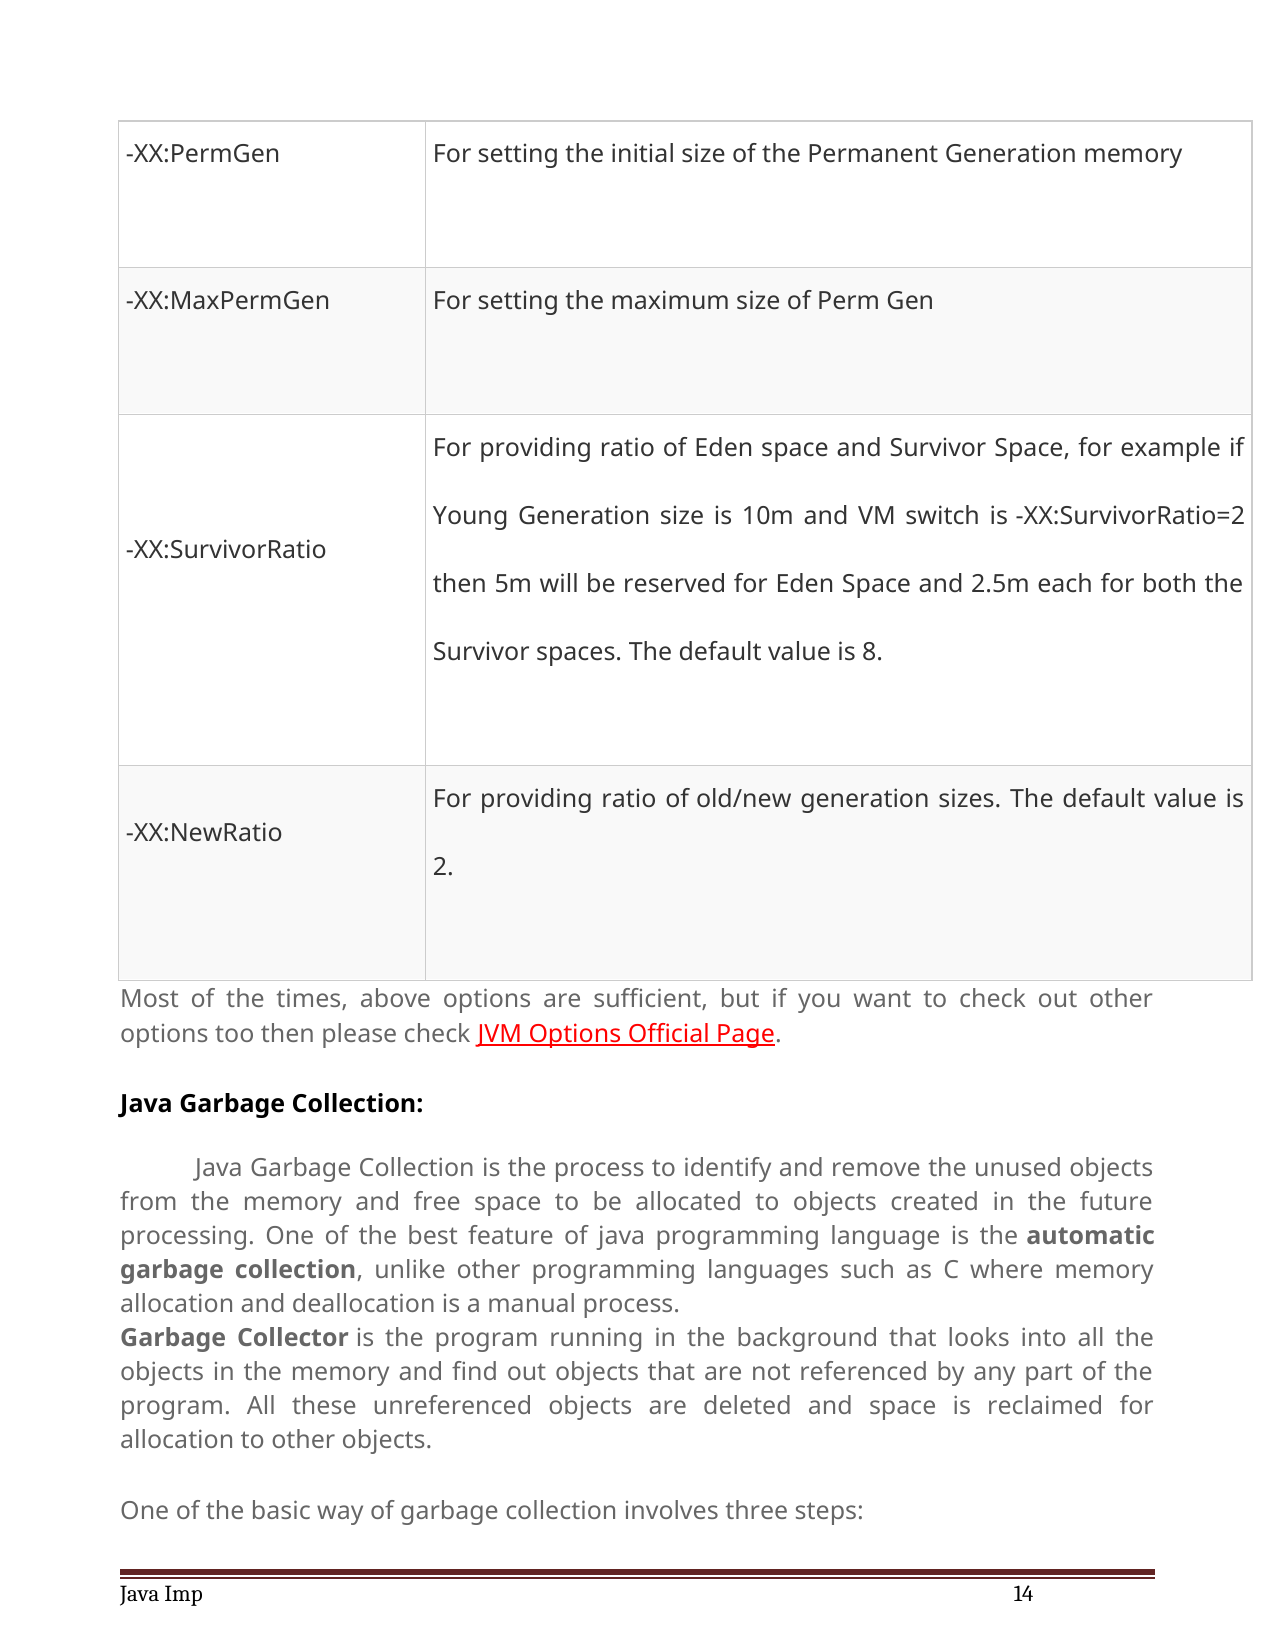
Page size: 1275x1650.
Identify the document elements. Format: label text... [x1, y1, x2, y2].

text One of the basic way of garbage collection involves three steps: [120, 1493, 1155, 1527]
table_cell For providing ratio of Eden space and Survivor Space, for example if Young Generation size is 10m and VM switch is -XX:SurvivorRatio=2 then 5m will be reserved for Eden Space and 2.5m each for both the Survivor spaces. The default value is 8. [426, 415, 1251, 765]
table_cell For setting the initial size of the Permanent Generation memory [426, 122, 1251, 267]
table_cell -XX:SurvivorRatio [119, 415, 425, 765]
text Java Garbage Collection is the process to identify and remove the unused objects from the memory and free space to be allocated to objects created in the future processing. One of the best feature of java programming language is the automatic garbage collection, unlike other programming languages such as C where memory allocation and deallocation is a manual process. [120, 1149, 1155, 1319]
table_cell For setting the maximum size of Perm Gen [426, 268, 1251, 413]
table_cell For providing ratio of old/new generation sizes. The default value is 2. [426, 766, 1251, 979]
table_cell -XX:NewRatio [119, 766, 425, 979]
text Garbage Collector is the program running in the background that looks into all the objects in the memory and find out objects that are not referenced by any part of the program. All these unreferenced objects are deleted and space is reclaimed for allocation to other objects. [120, 1319, 1155, 1456]
subtitle Java Garbage Collection: [120, 1086, 1155, 1120]
table_cell -XX:PermGen [119, 122, 425, 267]
table_cell -XX:MaxPermGen [119, 268, 425, 413]
text Most of the times, above options are sufficient, but if you want to check out other options too then please check JVM Options Official Page. [120, 981, 1155, 1049]
